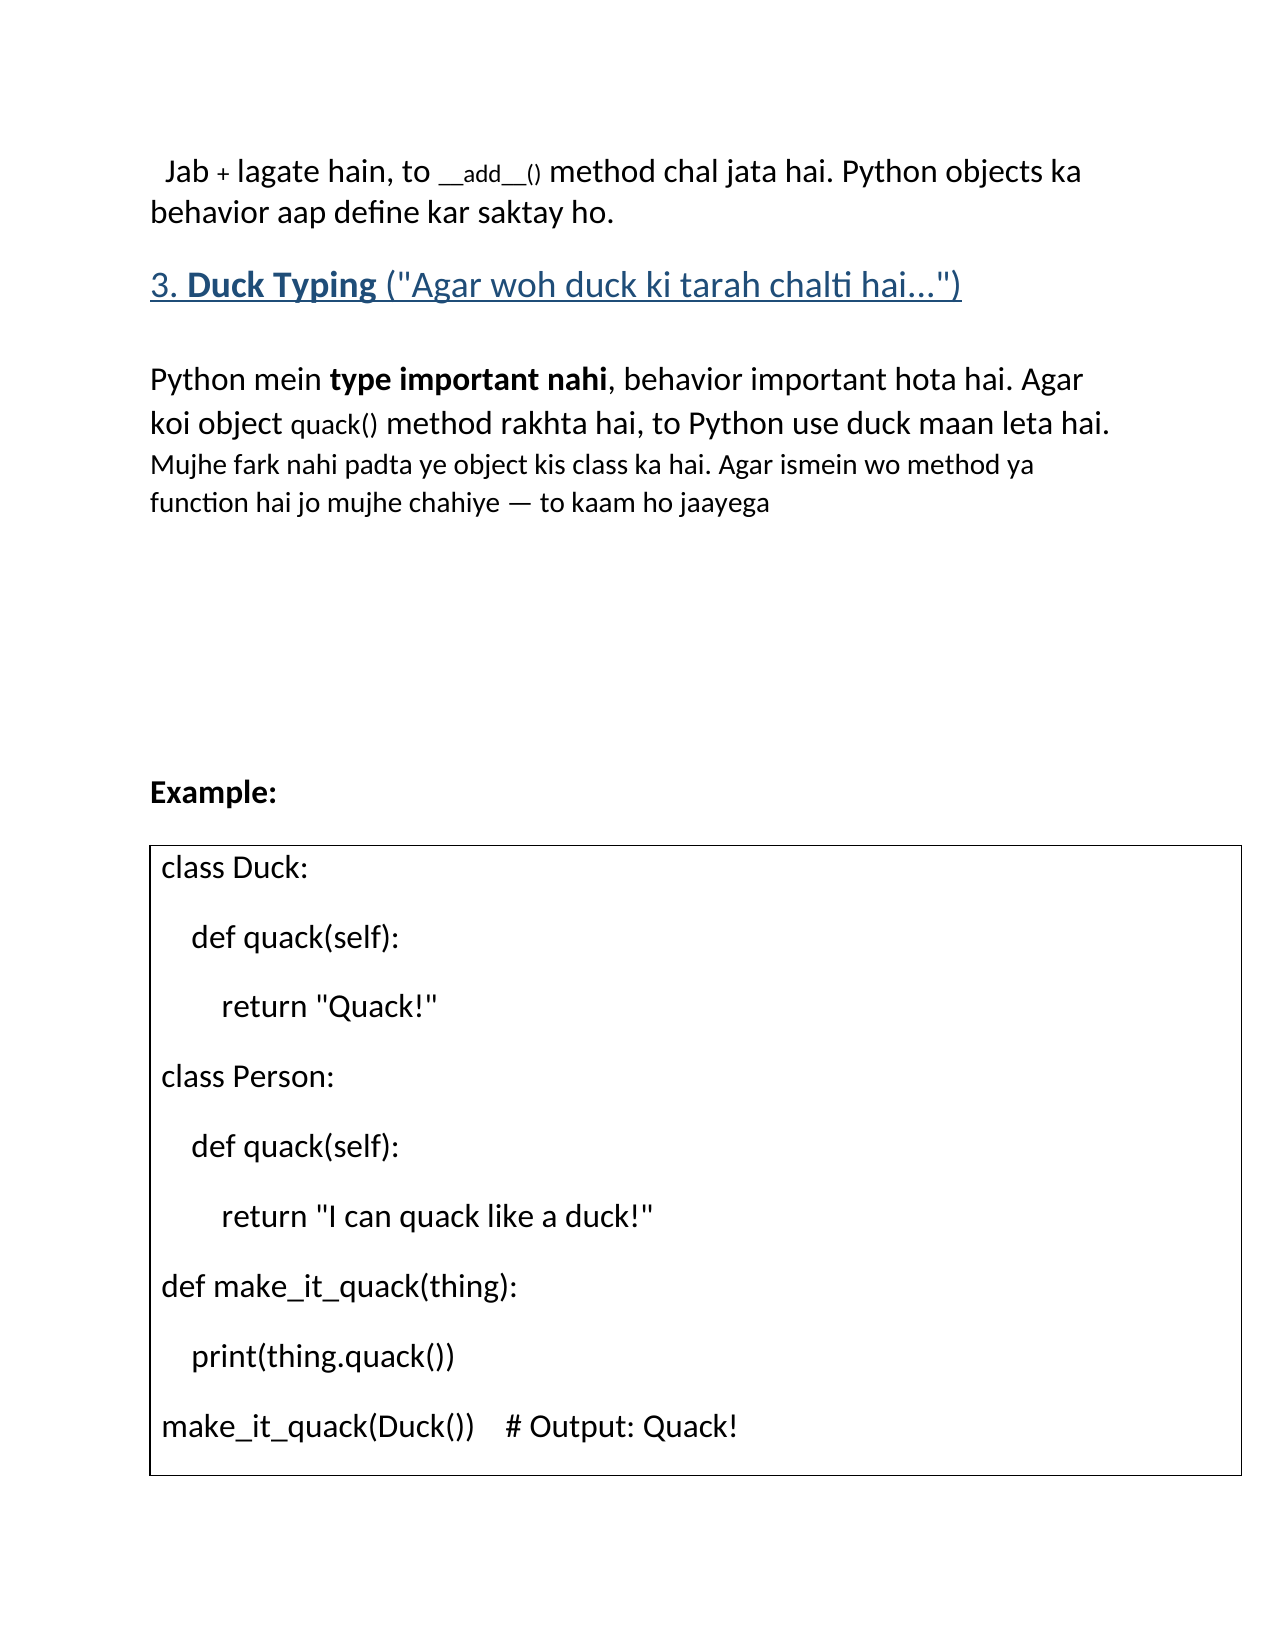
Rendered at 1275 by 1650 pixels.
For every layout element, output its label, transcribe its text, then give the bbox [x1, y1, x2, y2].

subtitle Python mein type important nahi, behavior important hota hai. Agar koi object quack() method rakhta hai, to Python use duck maan leta hai. [150, 314, 1125, 443]
subtitle 3. Duck Typing ("Agar woh duck ki tarah chalti hai...") [150, 261, 1125, 306]
text Jab + lagate hain, to __add__() method chal jata hai. Python objects ka behavior aap define kar saktay ho. [150, 150, 1125, 231]
text Mujhe fark nahi padta ye object kis class ka hai. Agar ismein wo method ya function hai jo mujhe chahiye — to kaam ho jaayega [150, 446, 1125, 520]
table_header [151, 846, 1241, 1475]
text Example: [150, 772, 1125, 812]
